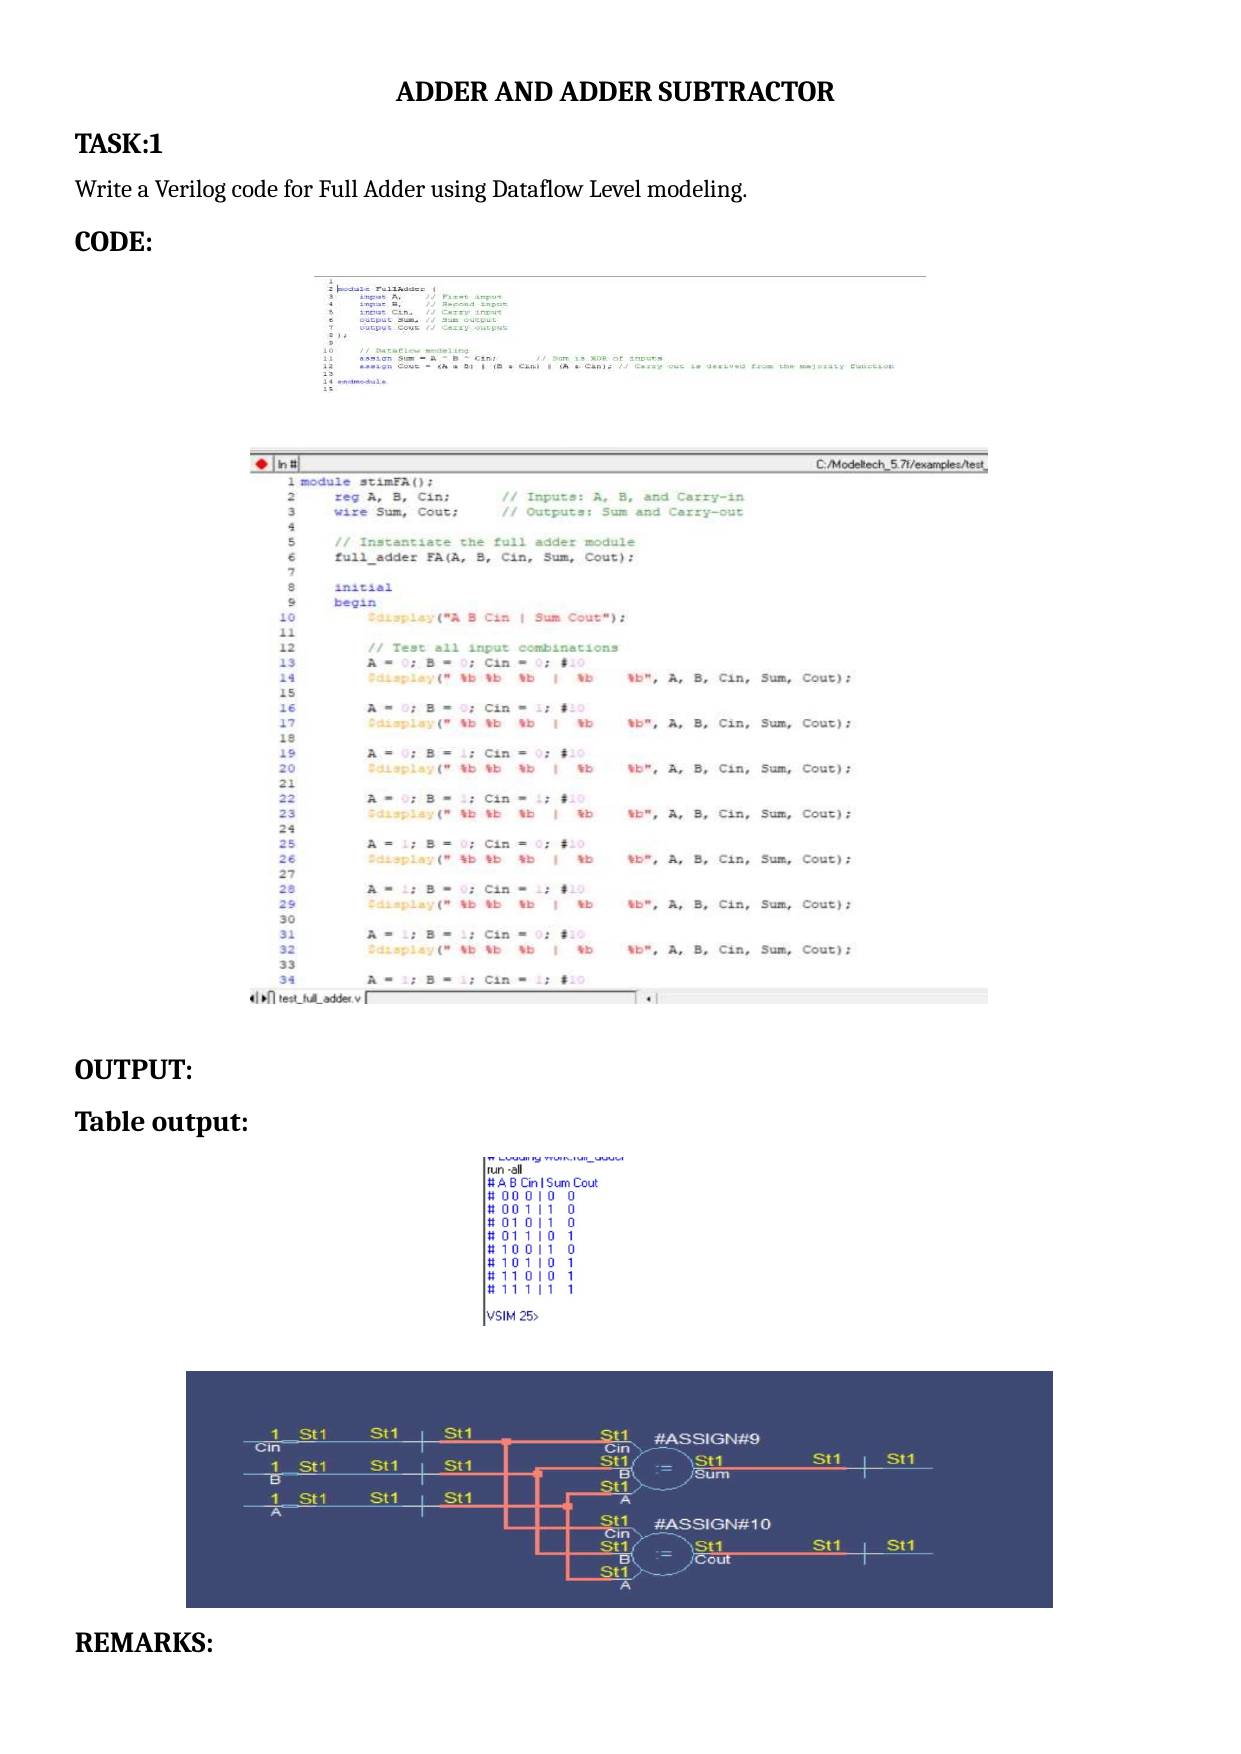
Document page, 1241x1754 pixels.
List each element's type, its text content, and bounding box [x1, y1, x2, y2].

text TASK:1 [74, 127, 1165, 161]
text REMARKS: [74, 1626, 1165, 1659]
text Table output: [74, 1105, 1165, 1139]
text CODE: [74, 225, 1165, 259]
picture [314, 276, 927, 399]
text Write a Verilog code for Full Adder using Dataflow Level modeling. [74, 175, 1157, 204]
text ADDER AND ADDER SUBTRACTOR [75, 75, 1156, 108]
picture [250, 447, 988, 1004]
picture [482, 1157, 759, 1326]
picture [186, 1371, 1053, 1608]
text OUTPUT: [74, 1053, 1165, 1087]
